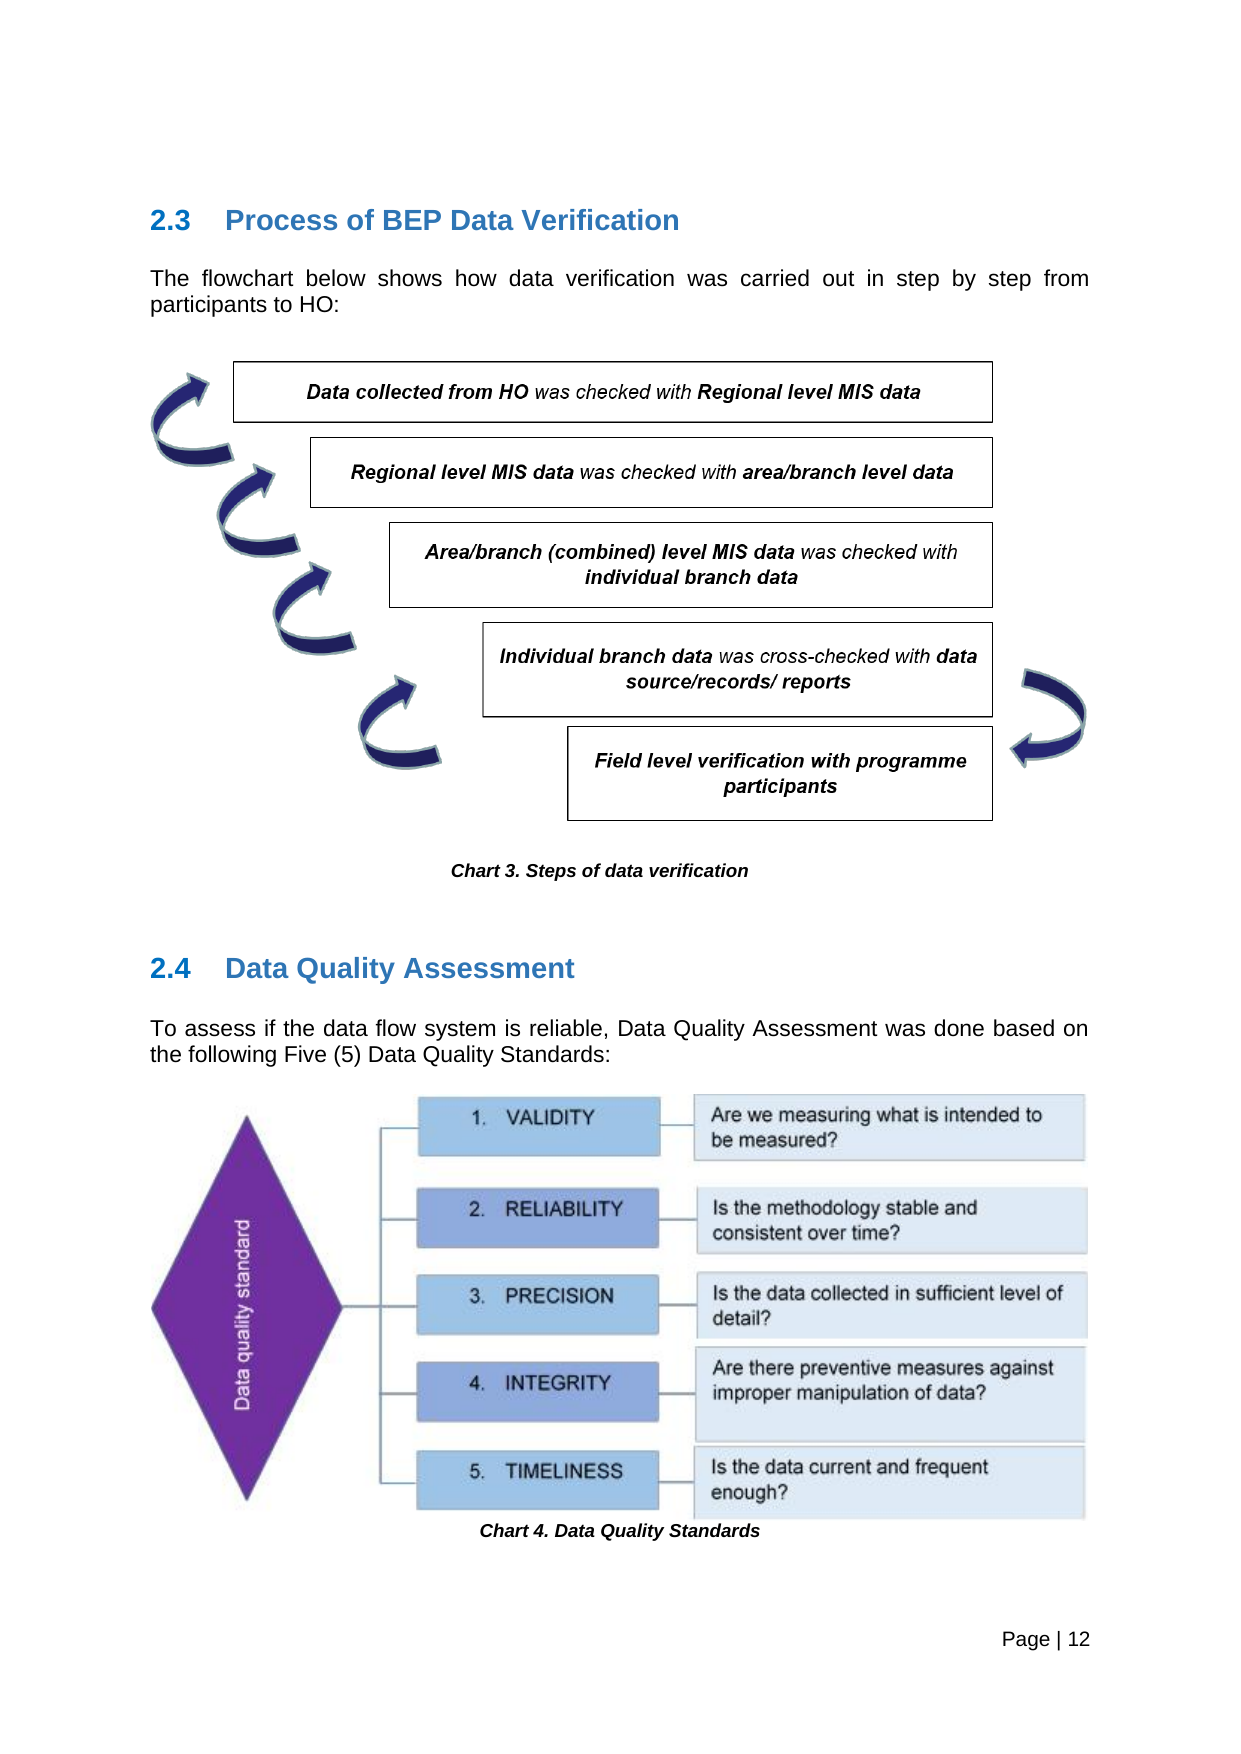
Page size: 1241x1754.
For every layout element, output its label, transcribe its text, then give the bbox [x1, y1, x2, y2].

picture [151, 1094, 1088, 1521]
text To assess if the data flow system is reliable, Data Quality Assessment was done based on the following Five (5) Data Quality Standards: [150, 1015, 1090, 1068]
subtitle Data Quality Assessment [150, 951, 1090, 984]
picture [150, 361, 1087, 821]
text The flowchart below shows how data verification was carried out in step by step from participants to HO: [150, 264, 1090, 317]
subtitle Process of BEP Data Verification [150, 203, 1090, 237]
